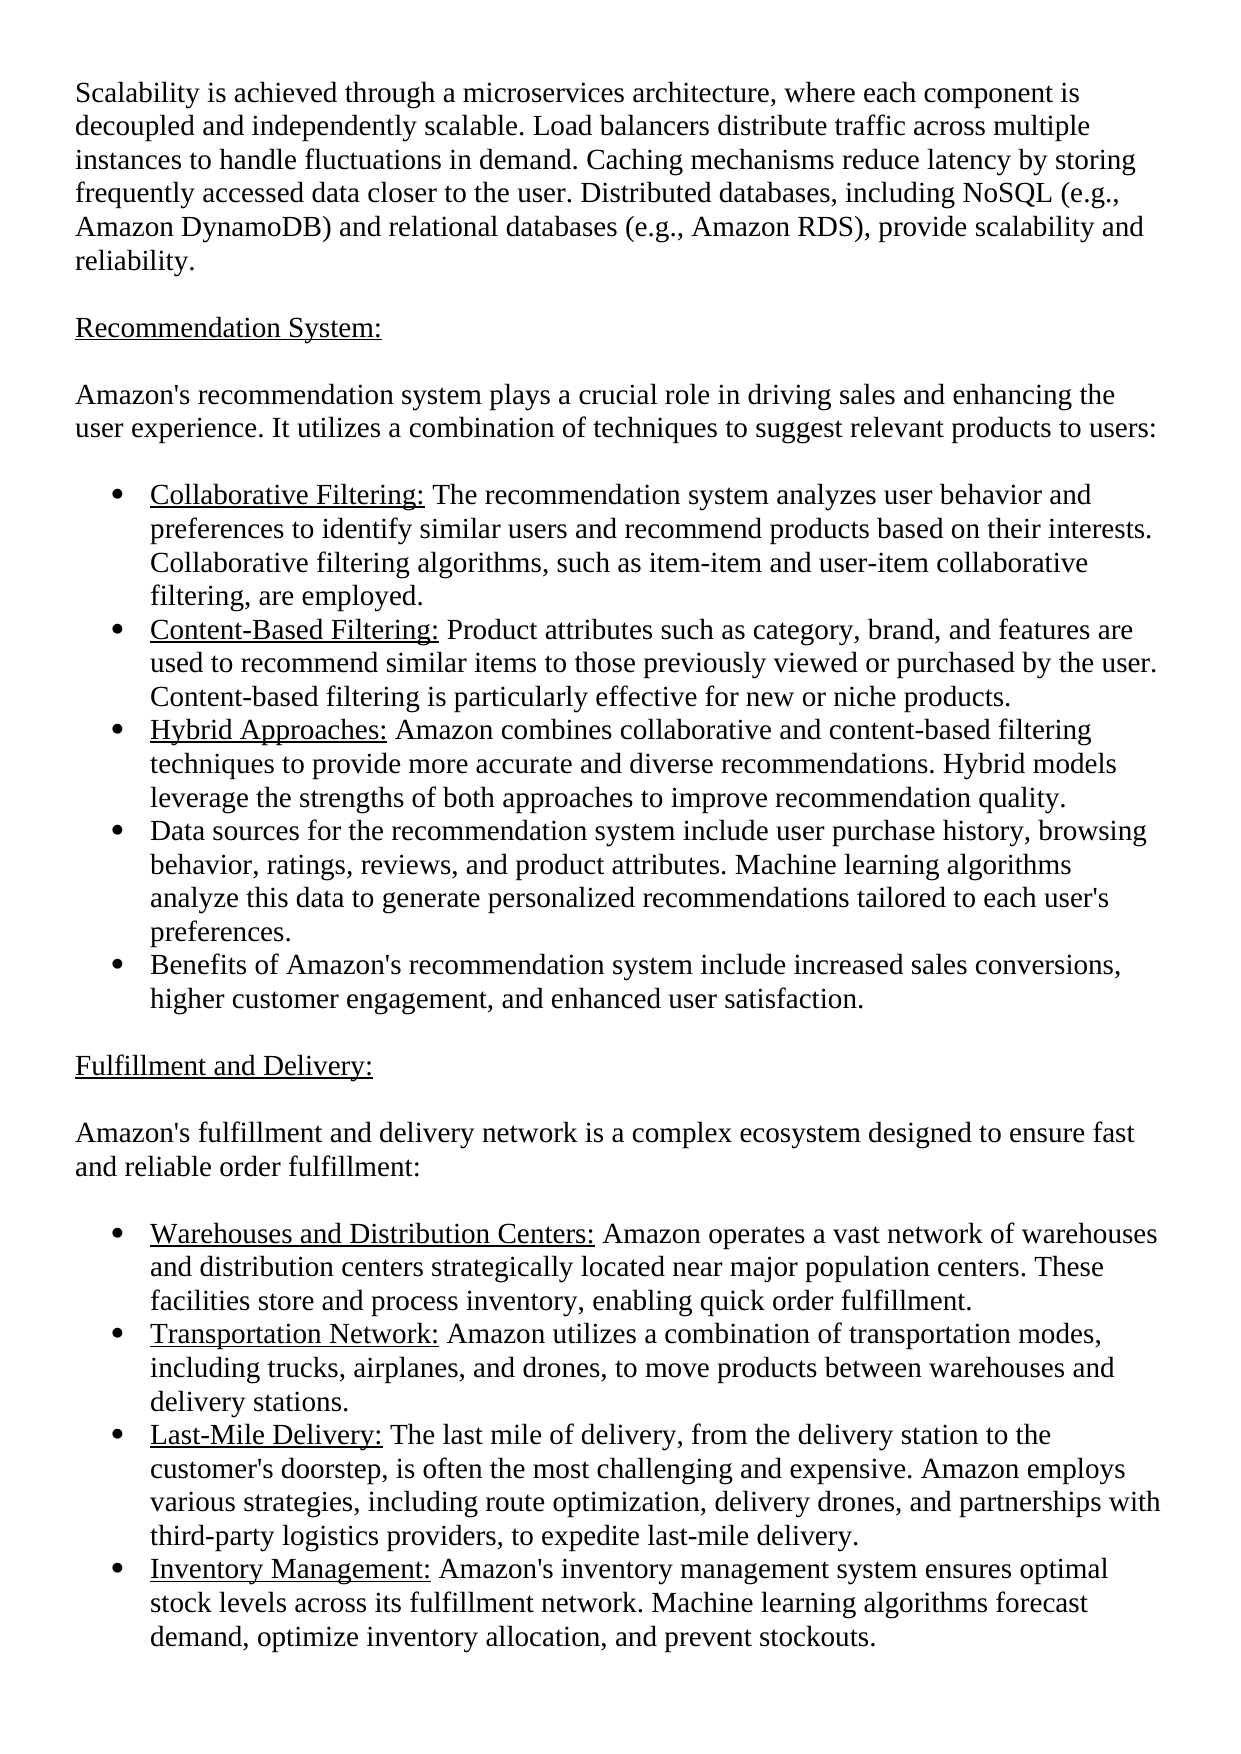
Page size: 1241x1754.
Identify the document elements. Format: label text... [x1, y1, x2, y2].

text Scalability is achieved through a microservices architecture, where each component is decoupled and independently scalable. Load balancers distribute traffic across multiple instances to handle fluctuations in demand. Caching mechanisms reduce latency by storing frequently accessed data closer to the user. Distributed databases, including NoSQL (e.g., Amazon DynamoDB) and relational databases (e.g., Amazon RDS), provide scalability and reliability. [75, 75, 1165, 276]
list Inventory Management: Amazon's inventory management system ensures optimal stock levels across its fulfillment network. Machine learning algorithms forecast demand, optimize inventory allocation, and prevent stockouts. [112, 1552, 1165, 1652]
list Last-Mile Delivery: The last mile of delivery, from the delivery station to the customer's doorstep, is often the most challenging and expensive. Amazon employs various strategies, including route optimization, delivery drones, and partnerships with third-party logistics providers, to expedite last-mile delivery. [112, 1417, 1165, 1552]
text Amazon's recommendation system plays a crucial role in driving sales and enhancing the user experience. It utilizes a combination of techniques to suggest relevant products to users: [75, 377, 1165, 444]
list Warehouses and Distribution Centers: Amazon operates a vast network of warehouses and distribution centers strategically located near major population centers. These facilities store and process inventory, enabling quick order fulfillment. [112, 1216, 1165, 1317]
list Transportation Network: Amazon utilizes a combination of transportation modes, including trucks, airplanes, and drones, to move products between warehouses and delivery stations. [112, 1317, 1165, 1417]
list Benefits of Amazon's recommendation system include increased sales conversions, higher customer engagement, and enhanced user satisfaction. [112, 947, 1165, 1015]
list Hybrid Approaches: Amazon combines collaborative and content-based filtering techniques to provide more accurate and diverse recommendations. Hybrid models leverage the strengths of both approaches to improve recommendation quality. [112, 712, 1165, 813]
text Amazon's fulfillment and delivery network is a complex ecosystem designed to ensure fast and reliable order fulfillment: [75, 1115, 1165, 1182]
text Recommendation System: [75, 310, 1165, 343]
list Data sources for the recommendation system include user purchase history, browsing behavior, ratings, reviews, and product attributes. Machine learning algorithms analyze this data to generate personalized recommendations tailored to each user's preferences. [112, 813, 1165, 947]
list Content-Based Filtering: Product attributes such as category, brand, and features are used to recommend similar items to those previously viewed or purchased by the user. Content-based filtering is particularly effective for new or niche products. [112, 612, 1165, 712]
list Collaborative Filtering: The recommendation system analyzes user behavior and preferences to identify similar users and recommend products based on their interests. Collaborative filtering algorithms, such as item-item and user-item collaborative filtering, are employed. [112, 477, 1165, 612]
text Fulfillment and Delivery: [75, 1048, 1165, 1082]
